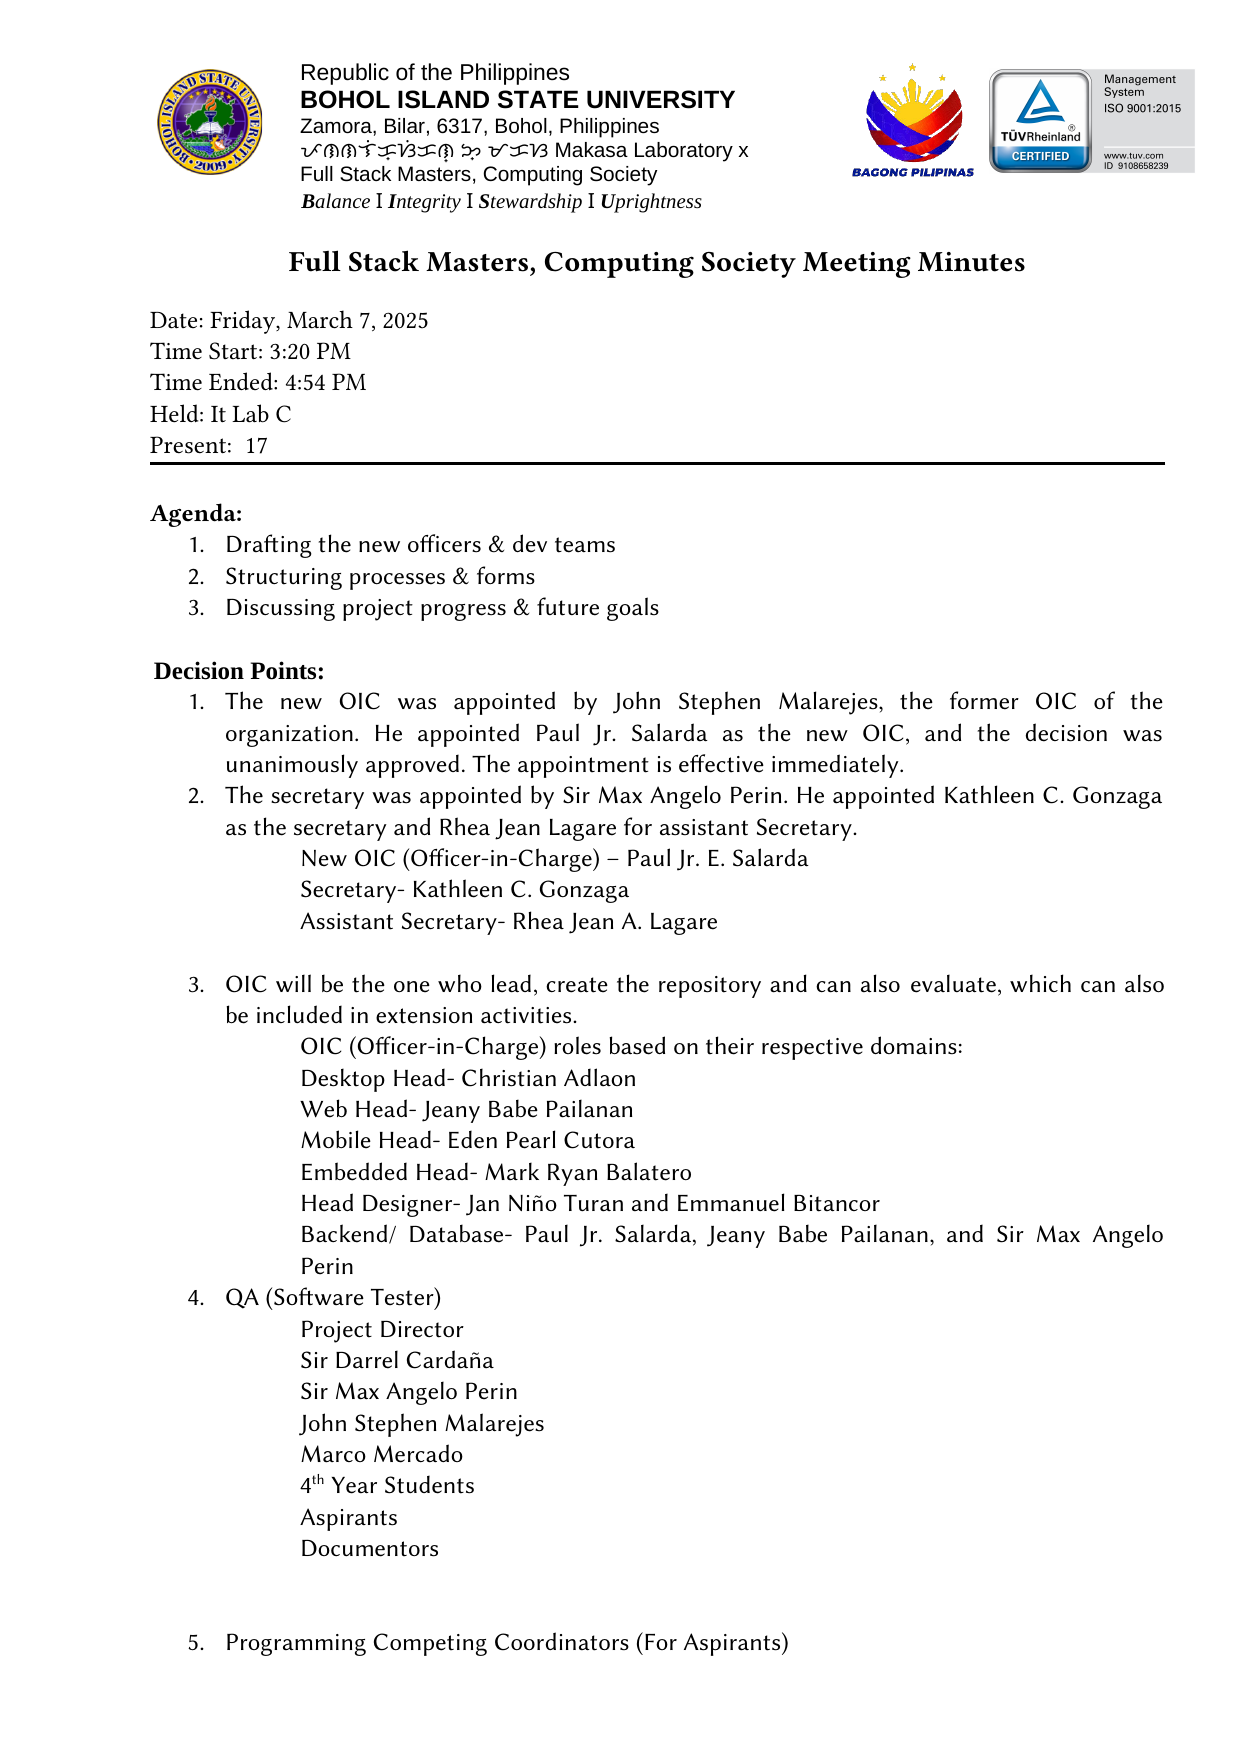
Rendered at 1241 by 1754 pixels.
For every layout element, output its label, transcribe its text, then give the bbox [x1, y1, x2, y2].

list Marco Mercado [300, 1440, 1165, 1468]
list Embedded Head- Mark Ryan Balatero [300, 1158, 1165, 1186]
picture [851, 62, 974, 177]
list Desktop Head- Christian Adlaon [300, 1064, 1165, 1092]
list Sir Darrel Cardaña [300, 1346, 1165, 1374]
text Time Ended: 4:54 PM [150, 368, 1165, 397]
text Time Start: 3:20 PM [150, 337, 1165, 366]
list Discussing project progress & future goals [187, 593, 1165, 622]
list Assistant Secretary- Rhea Jean A. Lagare [300, 907, 1165, 935]
picture [157, 69, 263, 175]
list New OIC (Officer-in-Charge) – Paul Jr. E. Salarda [300, 844, 1165, 873]
text Decision Points: [150, 656, 1165, 684]
list Documentors [300, 1534, 1165, 1563]
text Held: It Lab C [150, 400, 1165, 428]
list Head Designer- Jan Niño Turan and Emmanuel Bitancor [300, 1189, 1165, 1218]
list The secretary was appointed by Sir Max Angelo Perin. He appointed Kathleen C. Gonzaga as the secretary and Rhea Jean Lagare for assistant Secretary. [187, 781, 1165, 841]
list 4th Year Students [300, 1471, 1165, 1500]
list Web Head- Jeany Babe Pailanan [300, 1095, 1165, 1124]
list QA (Software Tester) [187, 1283, 1165, 1312]
list Structuring processes & forms [187, 562, 1165, 590]
list The new OIC was appointed by John Stephen Malarejes, the former OIC of the organization. He appointed Paul Jr. Salarda as the new OIC, and the decision was unanimously approved. The appointment is effective immediately. [187, 687, 1165, 778]
list OIC (Officer-in-Charge) roles based on their respective domains: [300, 1032, 1165, 1061]
picture [988, 68, 1196, 174]
list OIC will be the one who lead, create the repository and can also evaluate, which can also be included in extension activities. [187, 970, 1165, 1029]
list Secretary- Kathleen C. Gonzaga [300, 875, 1165, 904]
text Present: 17 [150, 431, 1165, 462]
list Sir Max Angelo Perin [300, 1377, 1165, 1406]
list Drafting the new officers & dev teams [187, 530, 1165, 559]
list Programming Competing Coordinators (For Aspirants) [187, 1628, 1165, 1657]
list Aspirants [300, 1503, 1165, 1531]
list John Stephen Malarejes [300, 1409, 1165, 1437]
list Mobile Head- Eden Pearl Cutora [300, 1126, 1165, 1155]
list Backend/ Database- Paul Jr. Salarda, Jeany Babe Pailanan, and Sir Max Angelo Perin [300, 1221, 1165, 1280]
text Date: Friday, March 7, 2025 [150, 306, 1165, 334]
text Agenda: [150, 499, 1165, 527]
list Project Director [300, 1314, 1165, 1343]
